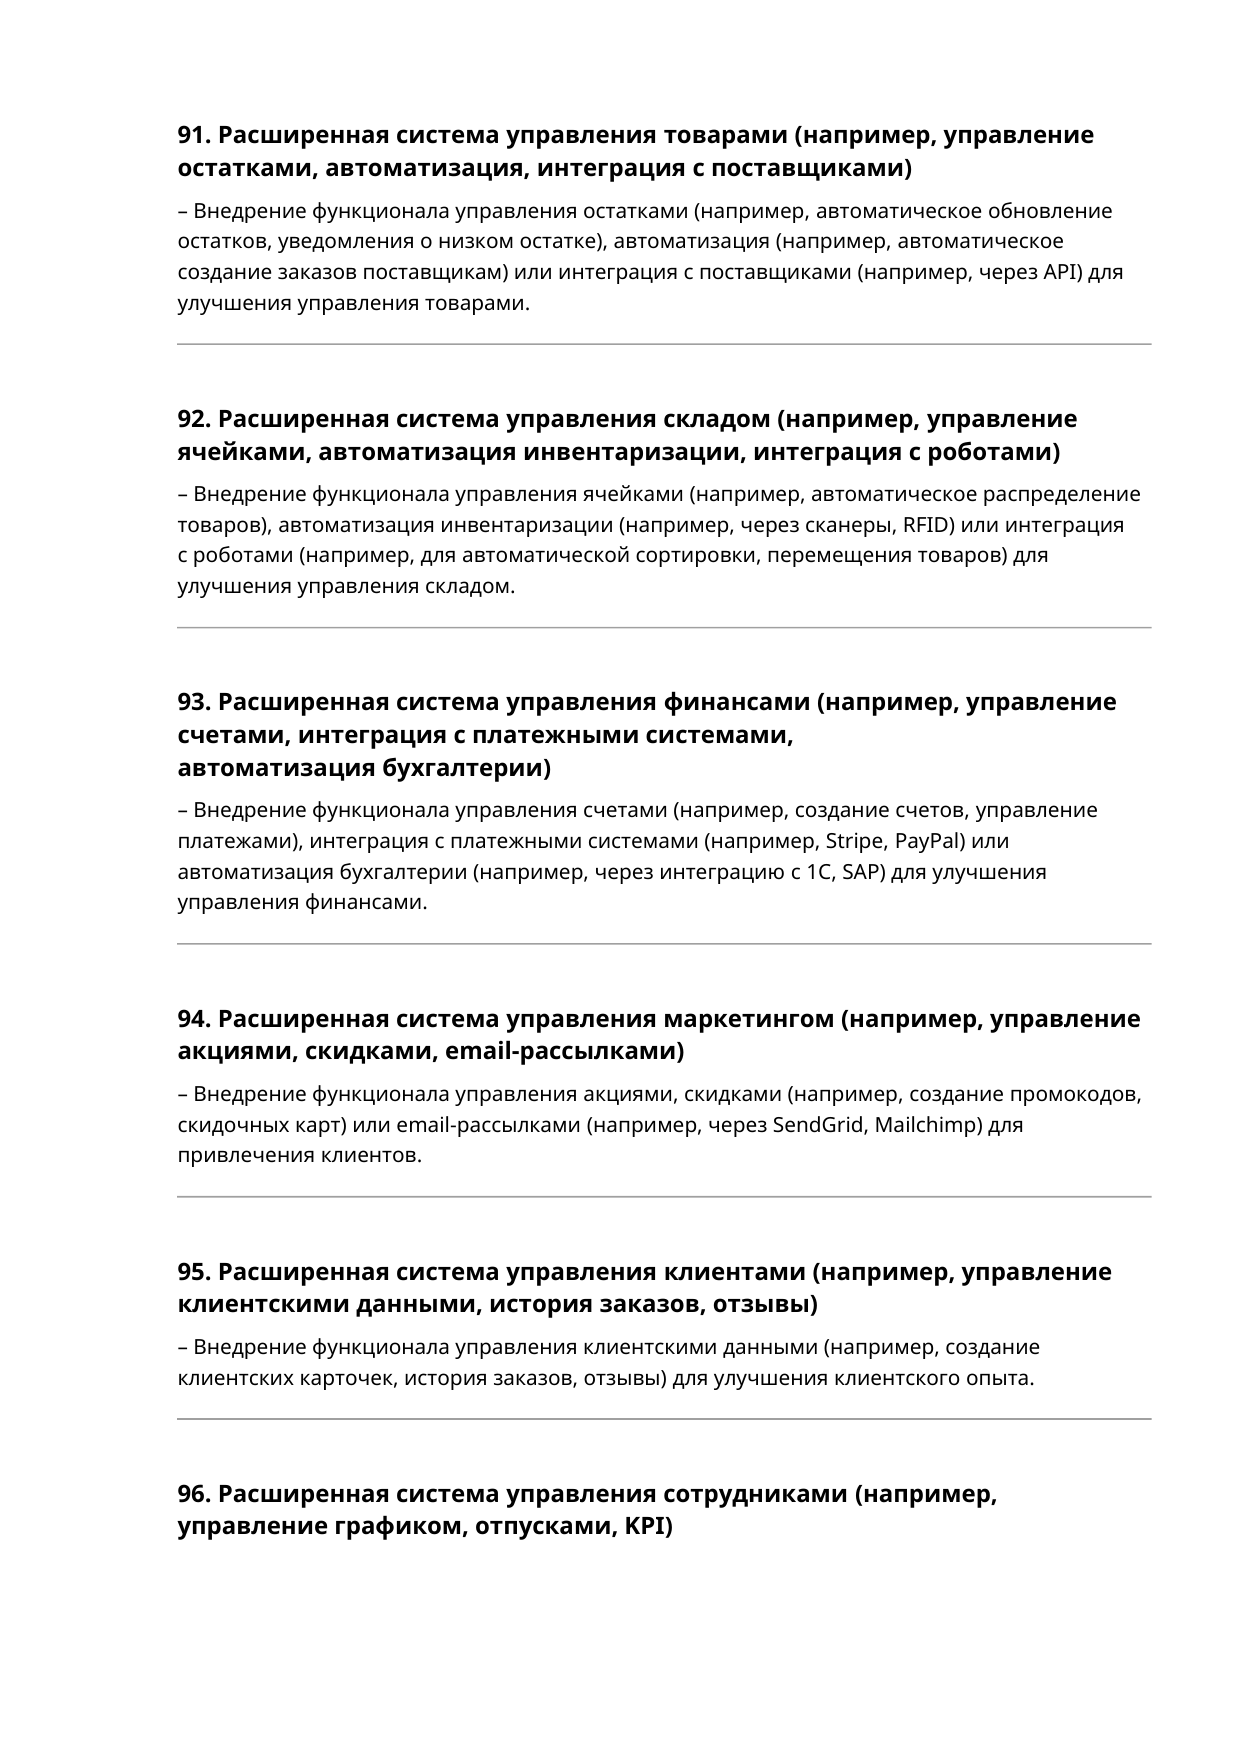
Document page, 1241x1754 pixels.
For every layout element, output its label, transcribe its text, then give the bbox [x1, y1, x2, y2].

subtitle 95. Расширенная система управления клиентами (например, управление клиентскими данными, история заказов, отзывы) [177, 1254, 1152, 1319]
text – Внедрение функционала управления счетами (например, создание счетов, управление платежами), интеграция с платежными системами (например, Stripe, PayPal) или автоматизация бухгалтерии (например, через интеграцию с 1С, SAP) для улучшения управления финансами. [177, 796, 1152, 916]
text – Внедрение функционала управления ячейками (например, автоматическое распределение товаров), автоматизация инвентаризации (например, через сканеры, RFID) или интеграция с роботами (например, для автоматической сортировки, перемещения товаров) для улучшения управления складом. [177, 479, 1152, 600]
subtitle 96. Расширенная система управления сотрудниками (например, управление графиком, отпусками, KPI) [177, 1477, 1152, 1542]
subtitle 91. Расширенная система управления товарами (например, управление остатками, автоматизация, интеграция с поставщиками) [177, 118, 1152, 183]
subtitle 92. Расширенная система управления складом (например, управление ячейками, автоматизация инвентаризации, интеграция с роботами) [177, 402, 1152, 467]
text – Внедрение функционала управления остатками (например, автоматическое обновление остатков, уведомления о низком остатке), автоматизация (например, автоматическое создание заказов поставщикам) или интеграция с поставщиками (например, через API) для улучшения управления товарами. [177, 196, 1152, 316]
text – Внедрение функционала управления акциями, скидками (например, создание промокодов, скидочных карт) или email-рассылками (например, через SendGrid, Mailchimp) для привлечения клиентов. [177, 1079, 1152, 1169]
subtitle 93. Расширенная система управления финансами (например, управление счетами, интеграция с платежными системами, автоматизация бухгалтерии) [177, 685, 1152, 783]
subtitle 94. Расширенная система управления маркетингом (например, управление акциями, скидками, email-рассылками) [177, 1001, 1152, 1067]
text – Внедрение функционала управления клиентскими данными (например, создание клиентских карточек, история заказов, отзывы) для улучшения клиентского опыта. [177, 1332, 1152, 1391]
